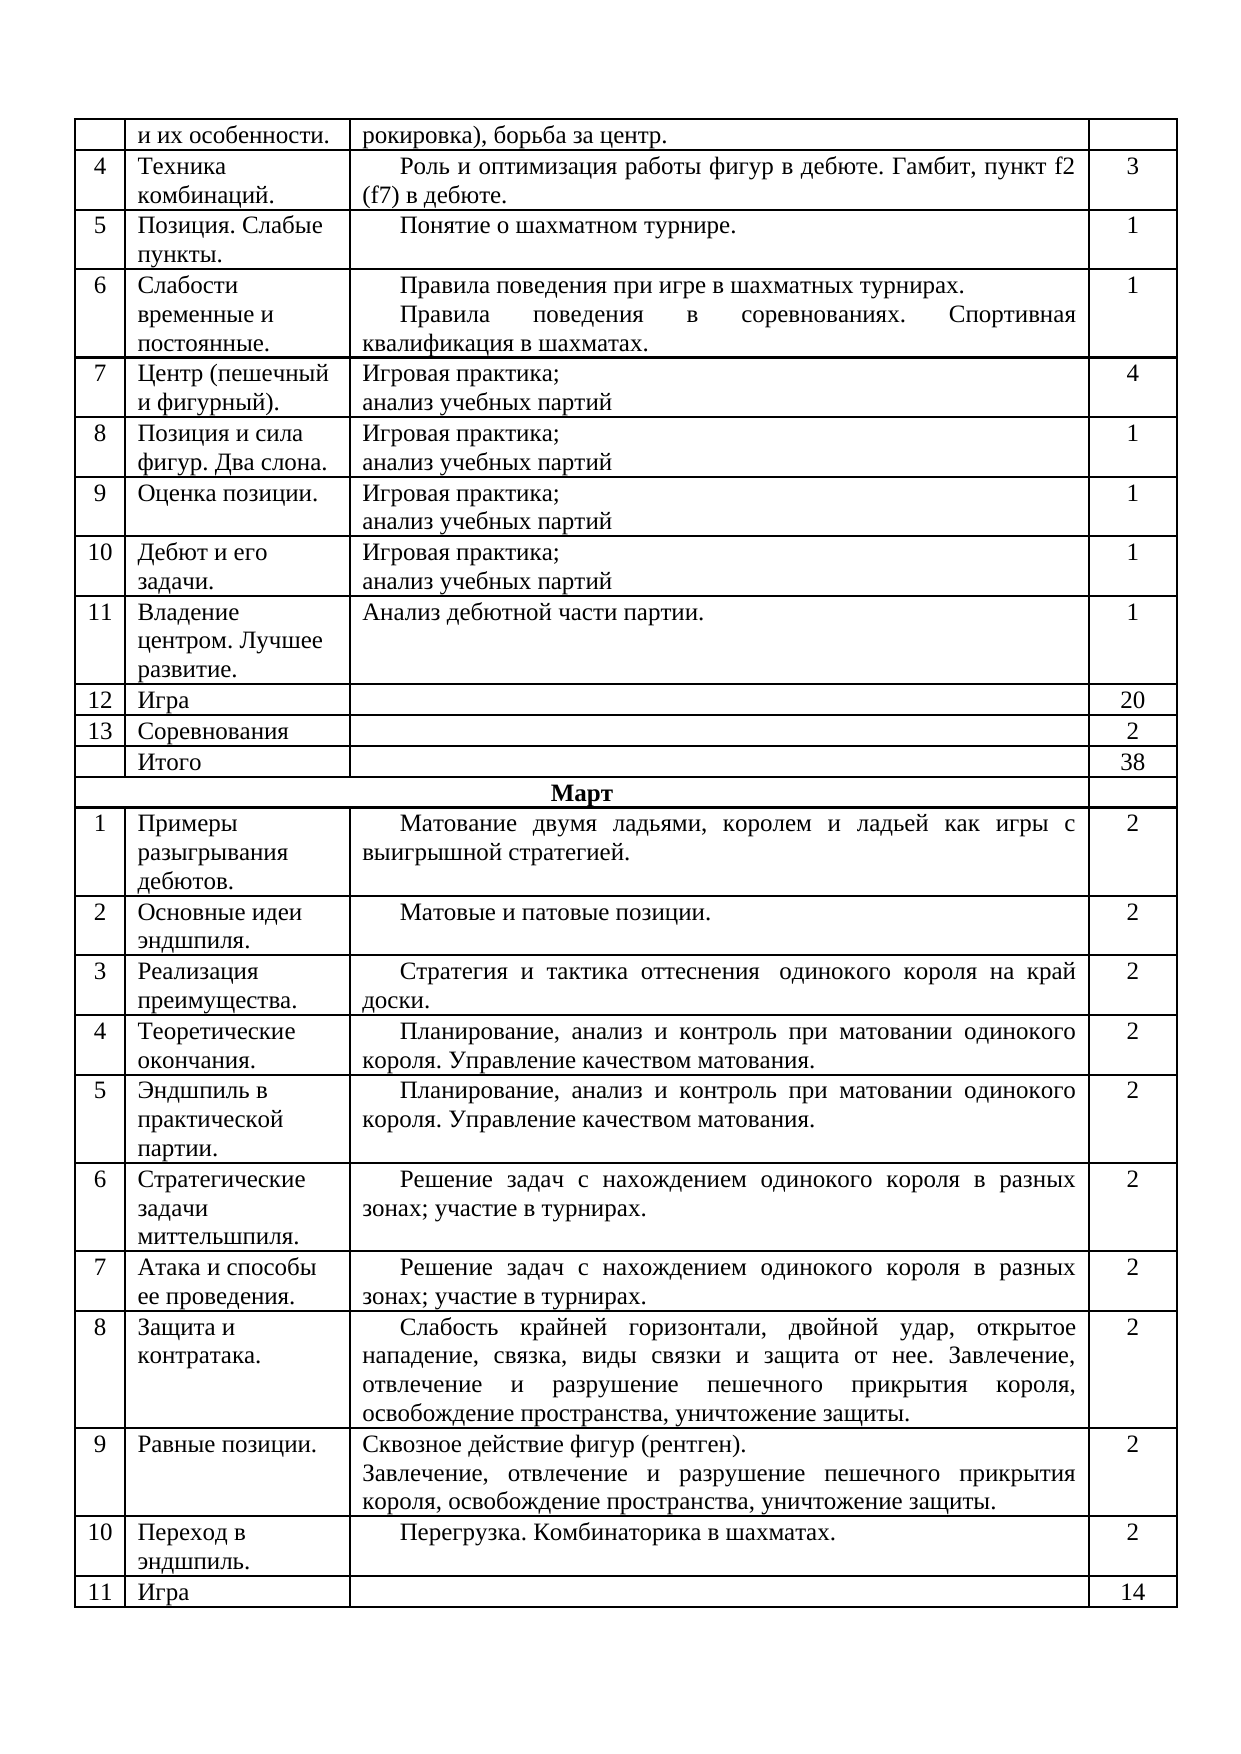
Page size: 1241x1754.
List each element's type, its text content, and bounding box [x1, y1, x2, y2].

table_cell Итого [126, 747, 349, 776]
table_cell Игровая практика; анализ учебных партий [351, 537, 1088, 595]
table_cell 3 [76, 956, 124, 1014]
table_cell Игра [126, 685, 349, 714]
table_cell 1 [1090, 211, 1176, 268]
table_cell 2 [1090, 716, 1176, 745]
table_cell 11 [76, 1577, 124, 1606]
table_cell 8 [76, 418, 124, 476]
table_cell Слабости временные и постоянные. [126, 270, 349, 356]
table_cell 7 [76, 1252, 124, 1310]
table_cell 13 [76, 716, 124, 745]
table_cell 5 [76, 1076, 124, 1162]
table_cell 4 [76, 1016, 124, 1073]
table_cell 2 [1090, 1164, 1176, 1250]
table_cell Эндшпиль в практической партии. [126, 1076, 349, 1162]
table_cell Матование двумя ладьями, королем и ладьей как игры с выигрышной стратегией. [351, 809, 1088, 895]
table_cell Стратегия и тактика оттеснения одинокого короля на край доски. [351, 956, 1088, 1014]
table_cell Центр (пешечный и фигурный). [126, 359, 349, 416]
table_cell Правила поведения при игре в шахматных турнирах. Правила поведения в соревнованиях. Спортивная квалификация в шахматах. [351, 270, 1088, 356]
table_cell Сквозное действие фигур (рентген). Завлечение, отвлечение и разрушение пешечного прикрытия короля, освобождение пространства, уничтожение защиты. [351, 1429, 1088, 1515]
table_cell 2 [1090, 897, 1176, 954]
table_cell 38 [1090, 747, 1176, 776]
table_cell Анализ дебютной части партии. [351, 597, 1088, 683]
table_cell 2 [1090, 956, 1176, 1014]
table_cell 20 [1090, 685, 1176, 714]
table_cell Техника комбинаций. [126, 151, 349, 208]
table_cell [351, 716, 1088, 745]
table_cell [1090, 778, 1176, 806]
table_cell 2 [1090, 1016, 1176, 1073]
table_cell Игровая практика; анализ учебных партий [351, 478, 1088, 535]
table_cell Владение центром. Лучшее развитие. [126, 597, 349, 683]
table_cell 7 [76, 359, 124, 416]
table_cell 10 [76, 1517, 124, 1575]
table_cell Понятие о шахматном турнире. [351, 211, 1088, 268]
table_cell 6 [76, 270, 124, 356]
table_cell [351, 747, 1088, 776]
table_cell 1 [1090, 478, 1176, 535]
table_cell 2 [1090, 1252, 1176, 1310]
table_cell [351, 120, 1088, 149]
table_cell 1 [1090, 418, 1176, 476]
table_cell 14 [1090, 1577, 1176, 1606]
table_cell Защита и контратака. [126, 1312, 349, 1427]
table_cell 2 [1090, 1517, 1176, 1575]
table_cell [351, 685, 1088, 714]
table_cell 1 [1090, 120, 1176, 149]
table_cell [351, 1577, 1088, 1606]
table_cell 4 [1090, 359, 1176, 416]
table_cell 4 [76, 151, 124, 208]
table_cell 10 [76, 537, 124, 595]
table_cell Игра [126, 1577, 349, 1606]
table_cell 1 [1090, 270, 1176, 356]
table_cell Примеры разыгрывания дебютов. [126, 809, 349, 895]
table_cell Решение задач с нахождением одинокого короля в разных зонах; участие в турнирах. [351, 1252, 1088, 1310]
table_cell 9 [76, 1429, 124, 1515]
table_cell Игровая практика; анализ учебных партий [351, 418, 1088, 476]
table_cell 11 [76, 597, 124, 683]
table_cell 2 [1090, 1429, 1176, 1515]
table_cell Соревнования [126, 716, 349, 745]
table_cell Решение задач с нахождением одинокого короля в разных зонах; участие в турнирах. [351, 1164, 1088, 1250]
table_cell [126, 120, 349, 149]
table_cell 2 [1090, 1312, 1176, 1427]
table_cell 12 [76, 685, 124, 714]
table_cell Игровая практика; анализ учебных партий [351, 359, 1088, 416]
table_cell Основные идеи эндшпиля. [126, 897, 349, 954]
table_cell Равные позиции. [126, 1429, 349, 1515]
table_cell 9 [76, 478, 124, 535]
table_cell 8 [76, 1312, 124, 1427]
table_cell 2 [1090, 1076, 1176, 1162]
table_cell Перегрузка. Комбинаторика в шахматах. [351, 1517, 1088, 1575]
table_cell 2 [1090, 809, 1176, 895]
table_cell 5 [76, 211, 124, 268]
table_cell Роль и оптимизация работы фигур в дебюте. Гамбит, пункт f2 (f7) в дебюте. [351, 151, 1088, 208]
table_cell [76, 747, 124, 776]
table_cell 2 [76, 897, 124, 954]
table_cell Атака и способы ее проведения. [126, 1252, 349, 1310]
table_cell Дебют и его задачи. [126, 537, 349, 595]
table_cell 3 [1090, 151, 1176, 208]
table_cell Стратегические задачи миттельшпиля. [126, 1164, 349, 1250]
table_cell Реализация преимущества. [126, 956, 349, 1014]
table_cell Март [76, 778, 1088, 806]
table_cell 1 [1090, 537, 1176, 595]
table_cell 1 [76, 809, 124, 895]
table_cell 3 [76, 120, 124, 149]
table_cell Матовые и патовые позиции. [351, 897, 1088, 954]
table_cell Планирование, анализ и контроль при матовании одинокого короля. Управление качеством матования. [351, 1076, 1088, 1162]
table_cell Позиция и сила фигур. Два слона. [126, 418, 349, 476]
table_cell Слабость крайней горизонтали, двойной удар, открытое нападение, связка, виды связки и защита от нее. Завлечение, отвлечение и разрушение пешечного прикрытия короля, освобождение пространства, уничтожение защиты. [351, 1312, 1088, 1427]
table_cell Позиция. Слабые пункты. [126, 211, 349, 268]
table_cell Теоретические окончания. [126, 1016, 349, 1073]
table_cell Оценка позиции. [126, 478, 349, 535]
table_cell 6 [76, 1164, 124, 1250]
table_cell 1 [1090, 597, 1176, 683]
table_cell Переход в эндшпиль. [126, 1517, 349, 1575]
table_cell Планирование, анализ и контроль при матовании одинокого короля. Управление качеством матования. [351, 1016, 1088, 1073]
